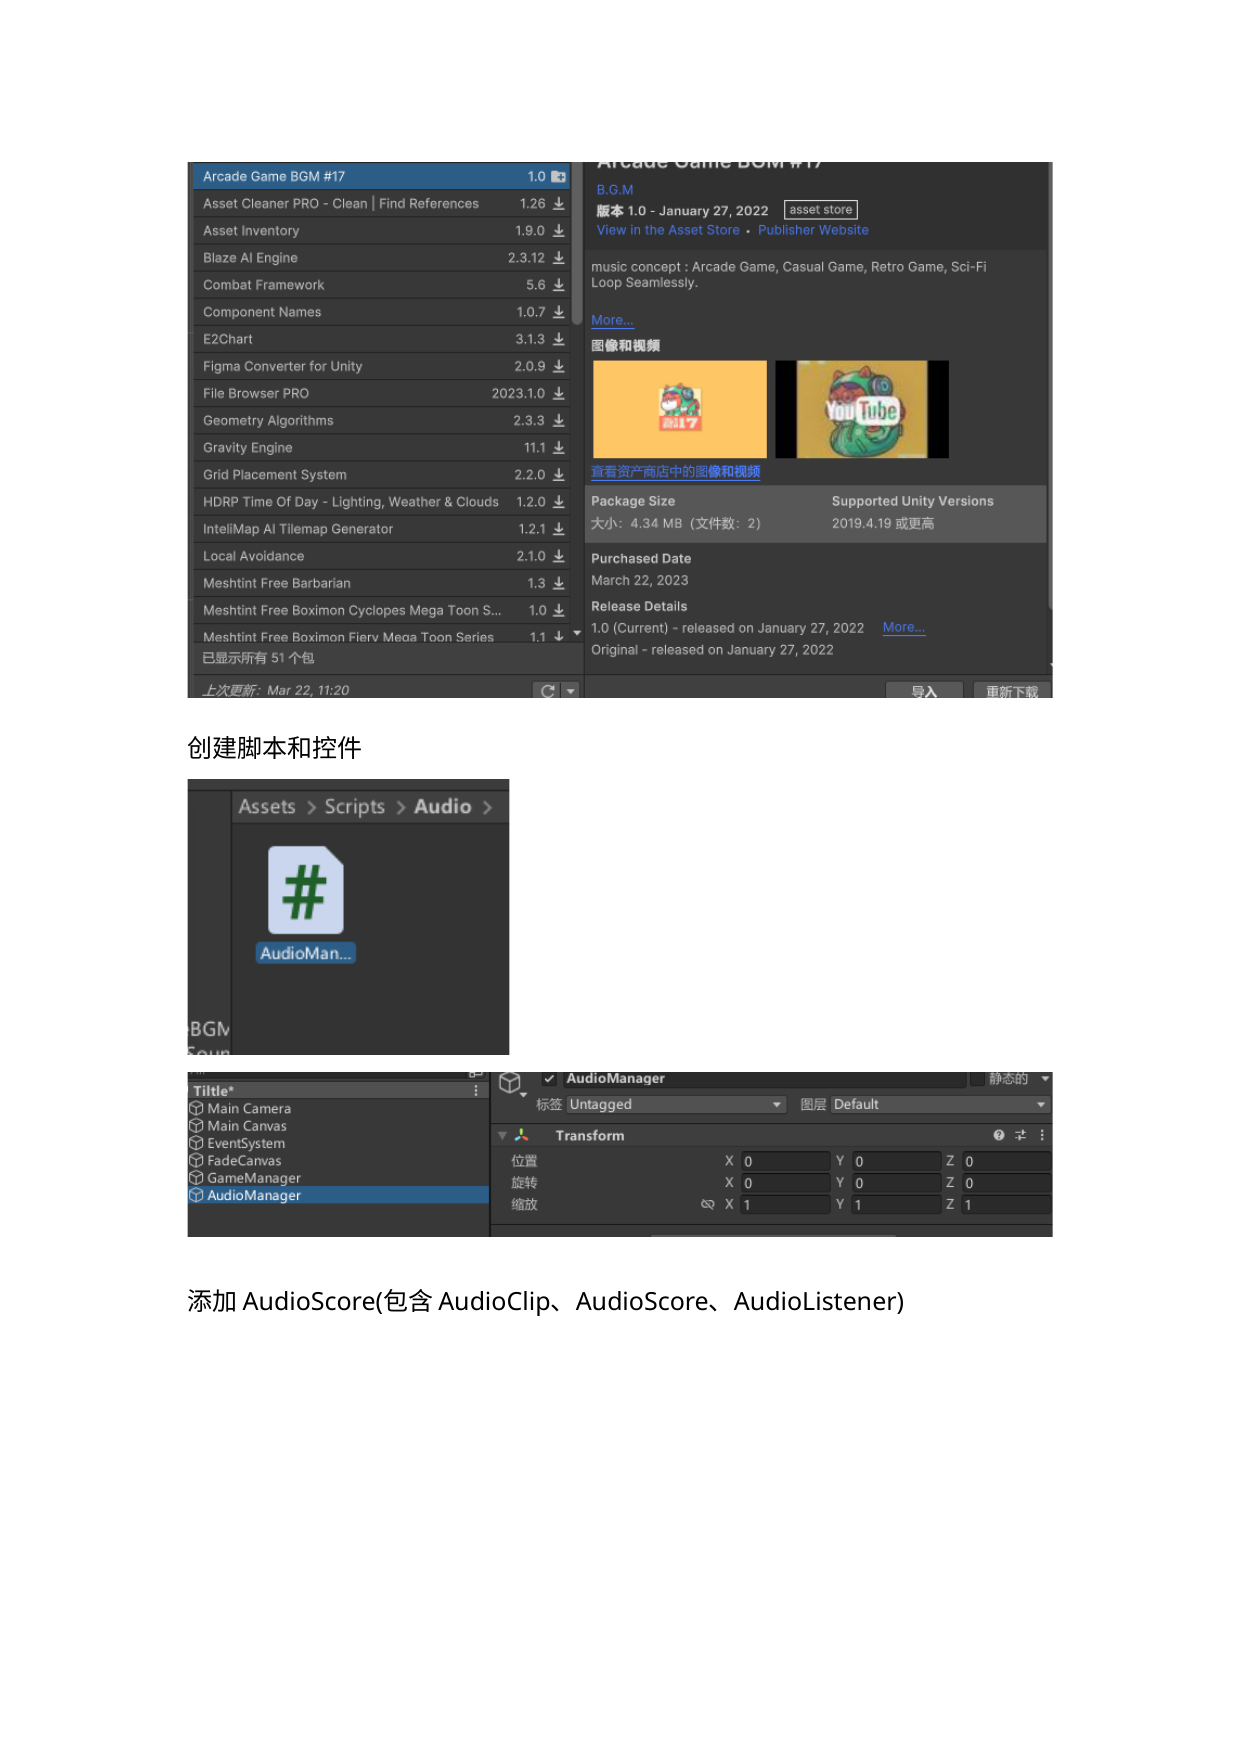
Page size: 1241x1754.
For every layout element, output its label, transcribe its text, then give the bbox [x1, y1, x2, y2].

picture [187, 1072, 1053, 1237]
text 添加AudioScore(包含AudioClip、AudioScore、AudioListener) [187, 1267, 1053, 1332]
picture [187, 779, 510, 1055]
text 创建脚本和控件 [187, 714, 1053, 779]
picture [187, 162, 1053, 698]
